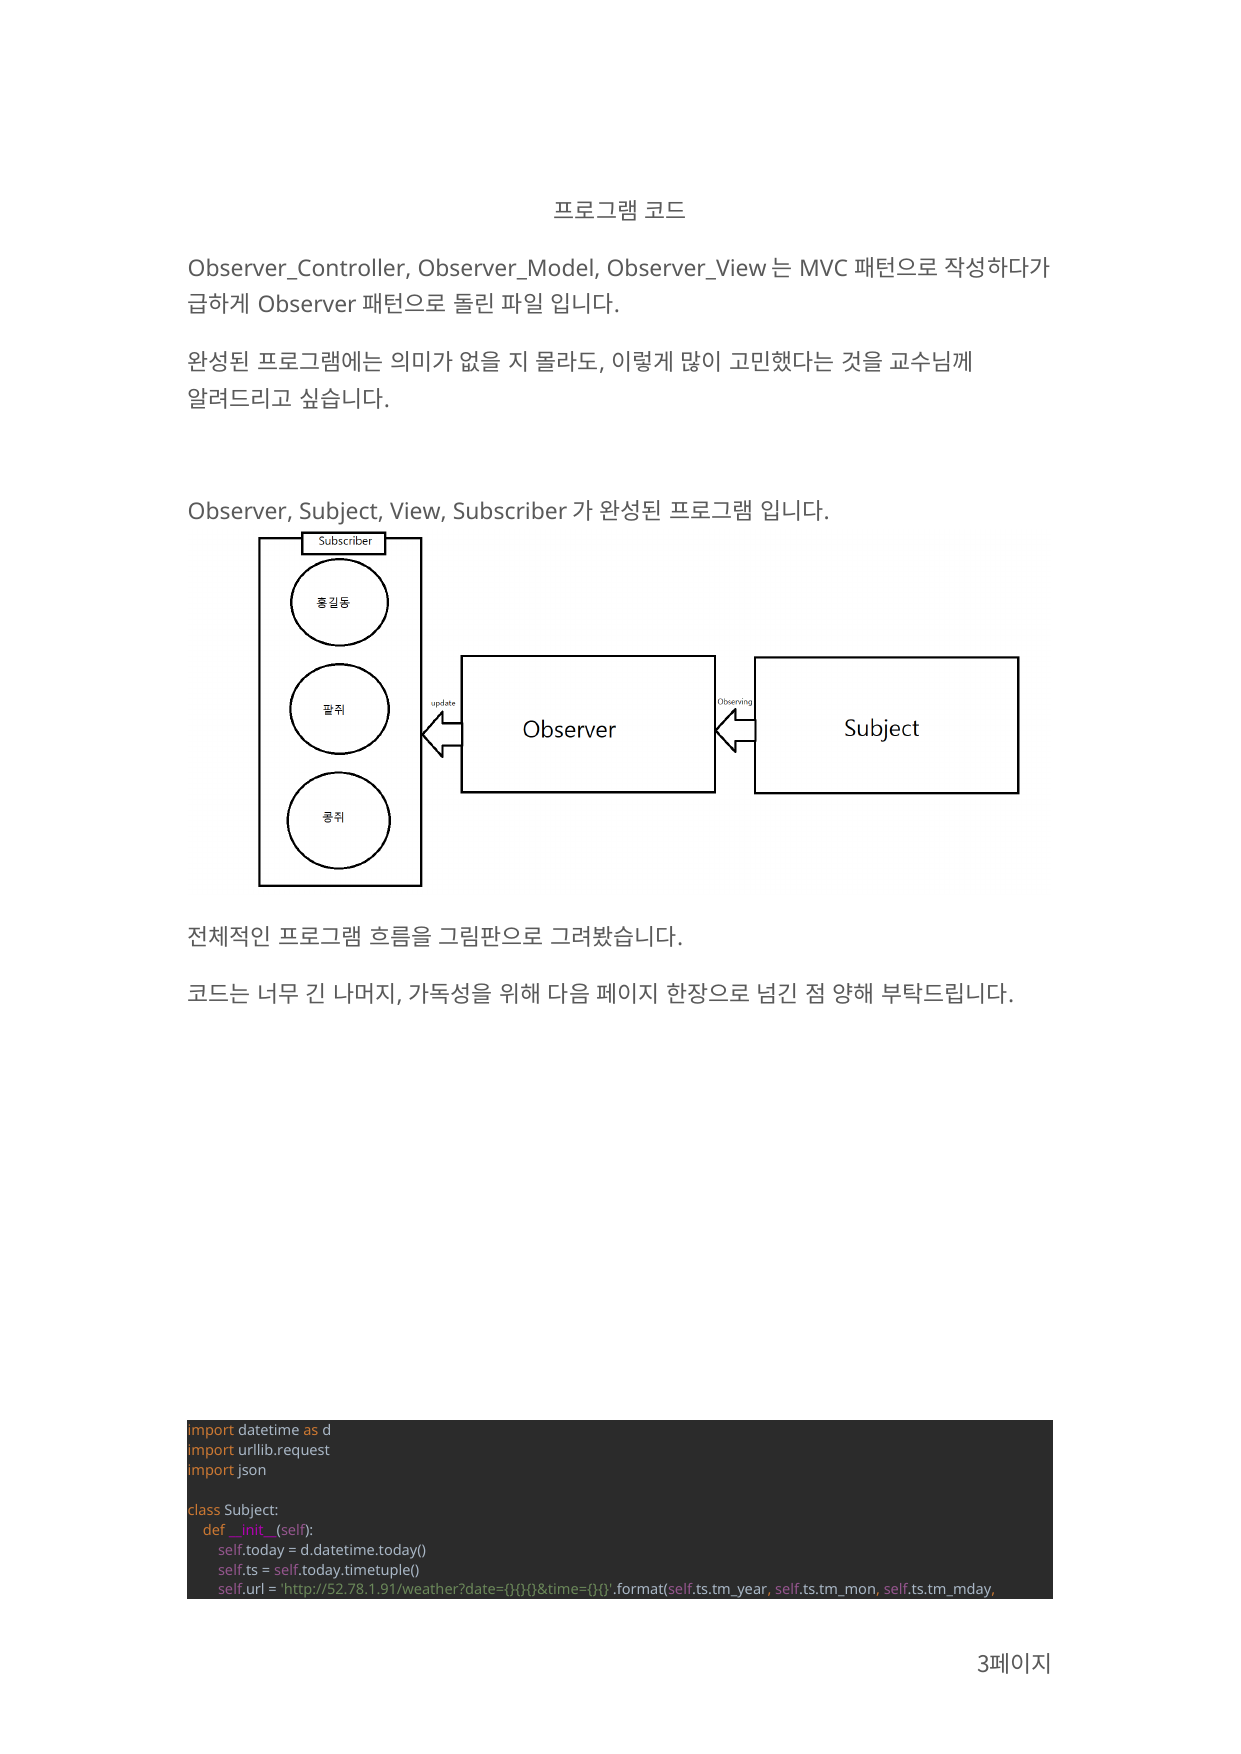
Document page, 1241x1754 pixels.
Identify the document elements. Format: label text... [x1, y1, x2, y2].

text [187, 1420, 1053, 1599]
picture [187, 529, 1052, 895]
text 전체적인 프로그램 흐름을 그림판으로 그려봤습니다. [187, 918, 1053, 952]
text Observer_Controller, Observer_Model, Observer_View는 MVC 패턴으로 작성하다가 급하게 Observer 패턴으로 돌린 파일 입니다. [187, 250, 1053, 320]
text 완성된 프로그램에는 의미가 없을 지 몰라도, 이렇게 많이 고민했다는 것을 교수님께 알려드리고 싶습니다. [187, 344, 1053, 414]
text 프로그램 코드 [187, 192, 1053, 226]
text 코드는 너무 긴 나머지, 가독성을 위해 다음 페이지 한장으로 넘긴 점 양해 부탁드립니다. [187, 976, 1053, 1009]
